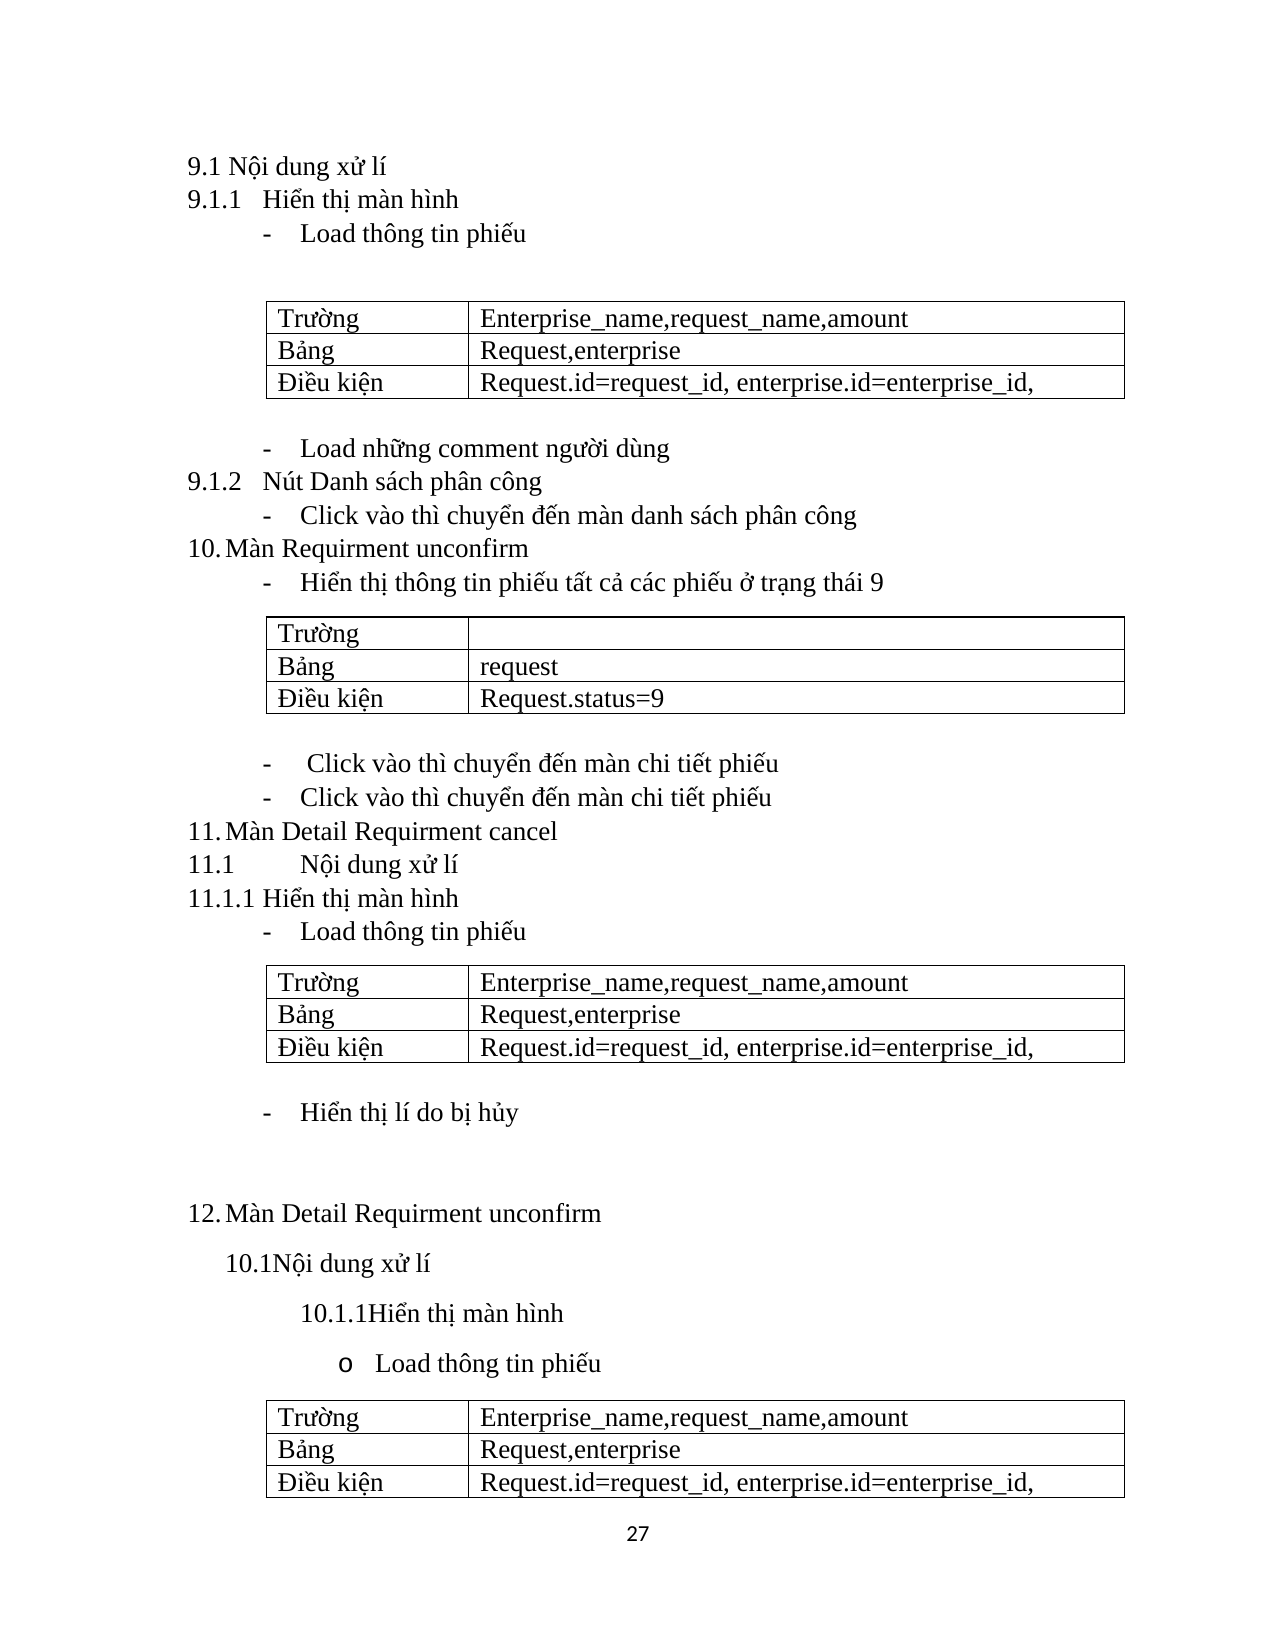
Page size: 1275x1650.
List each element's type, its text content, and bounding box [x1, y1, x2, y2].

table_cell Request.id=request_id, enterprise.id=enterprise_id, [469, 1466, 1124, 1497]
list Click vào thì chuyển đến màn chi tiết phiếu [262, 781, 1125, 812]
table_header Enterprise_name,request_name,amount [469, 302, 1124, 333]
list Load những comment người dùng [262, 432, 1125, 463]
table_header Trường [267, 618, 468, 648]
table_cell Bảng [267, 650, 468, 681]
text 10.1Nội dung xử lí [187, 1247, 1125, 1278]
list Load thông tin phiếu [337, 1348, 1125, 1381]
list Hiển thị thông tin phiếu tất cả các phiếu ở trạng thái 9 [262, 566, 1125, 597]
list Hiển thị lí do bị hủy [262, 1097, 1125, 1128]
list Màn Detail Requirment cancel [187, 814, 1125, 846]
table_cell Request.id=request_id, enterprise.id=enterprise_id, [469, 1031, 1124, 1062]
list Nội dung xử lí [187, 150, 1125, 181]
table_cell Bảng [267, 1434, 468, 1465]
table_cell Request.status=9 [469, 682, 1124, 713]
table_cell Bảng [267, 334, 468, 365]
table_cell Điều kiện [267, 1466, 468, 1497]
table_header Trường [267, 966, 468, 998]
table_header Enterprise_name,request_name,amount [469, 966, 1124, 998]
table_cell Điều kiện [267, 366, 468, 397]
list Nội dung xử lí [187, 848, 1125, 879]
list Hiển thị màn hình [187, 882, 1125, 913]
text 10.1.1Hiển thị màn hình [187, 1297, 1125, 1328]
table_header Trường [267, 1401, 468, 1432]
list Nút Danh sách phân công [187, 466, 1125, 497]
list Load thông tin phiếu [262, 217, 1125, 248]
table_cell Request,enterprise [469, 334, 1124, 365]
table_cell Request.id=request_id, enterprise.id=enterprise_id, [469, 366, 1124, 397]
table_header Enterprise_name,request_name,amount [469, 1401, 1124, 1432]
list Click vào thì chuyển đến màn danh sách phân công [262, 499, 1125, 530]
table_header Trường [267, 302, 468, 333]
list Click vào thì chuyển đến màn chi tiết phiếu [262, 747, 1125, 779]
table_cell Request,enterprise [469, 999, 1124, 1030]
table_cell Điều kiện [267, 1031, 468, 1062]
list Màn Detail Requirment unconfirm [187, 1197, 1125, 1228]
table_cell Request,enterprise [469, 1434, 1124, 1465]
table_cell Điều kiện [267, 682, 468, 713]
list Hiển thị màn hình [187, 183, 1125, 215]
list Load thông tin phiếu [262, 915, 1125, 946]
list Màn Requirment unconfirm [187, 533, 1125, 564]
table_header [469, 618, 1124, 648]
table_cell request [469, 650, 1124, 681]
table_cell Bảng [267, 999, 468, 1030]
